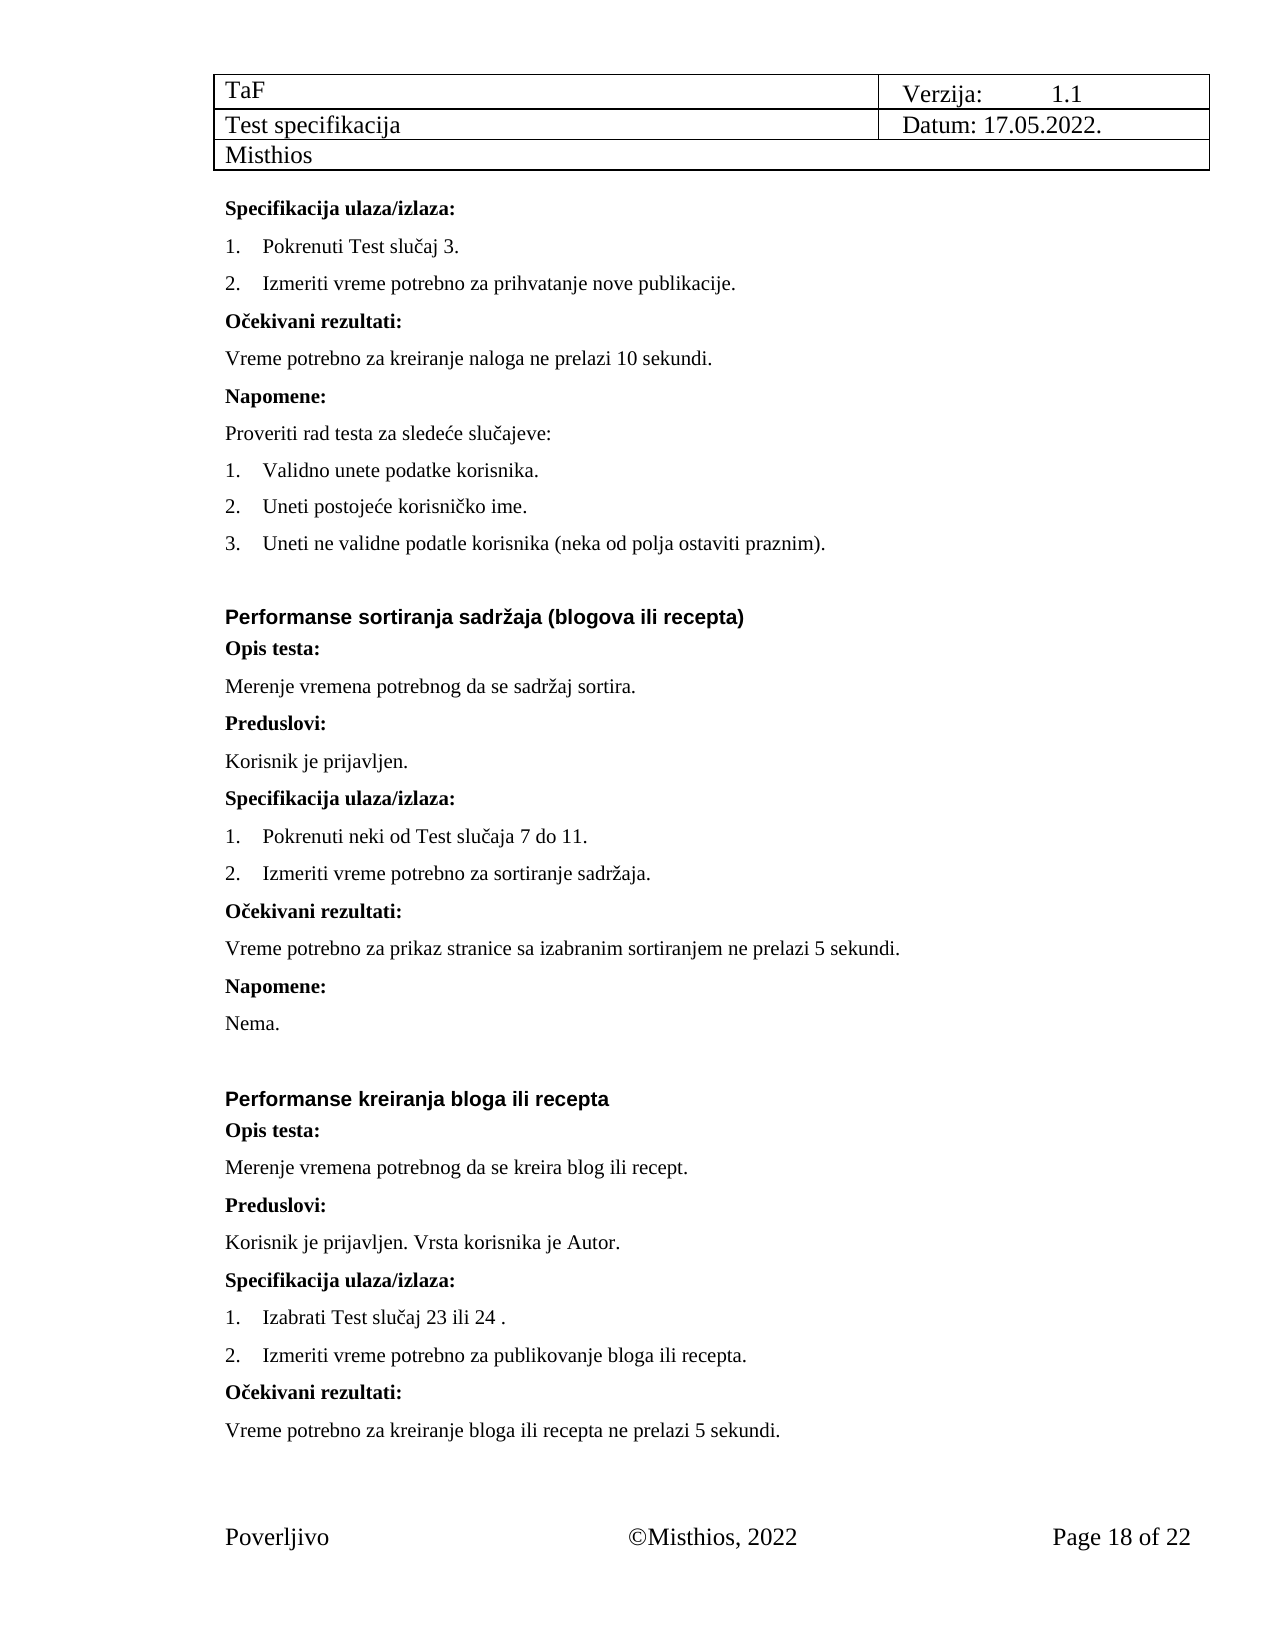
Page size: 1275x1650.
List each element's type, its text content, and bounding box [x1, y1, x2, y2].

text Merenje vremena potrebnog da se kreira blog ili recept. [225, 1154, 1125, 1179]
text Proveriti rad testa za sledeće slučajeve: [225, 420, 1125, 445]
list Pokrenuti Test slučaj 3. [225, 233, 1125, 258]
text Specifikacija ulaza/izlaza: [225, 785, 1125, 810]
text Specifikacija ulaza/izlaza: [225, 1267, 1125, 1292]
text Merenje vremena potrebnog da se sadržaj sortira. [225, 673, 1125, 698]
text Vreme potrebno za prikaz stranice sa izabranim sortiranjem ne prelazi 5 sekundi. [225, 935, 1125, 960]
text Očekivani rezultati: [225, 898, 1125, 923]
text Opis testa: [225, 635, 1125, 660]
subtitle Performanse sortiranja sadržaja (blogova ili recepta) [225, 604, 1125, 629]
text Nema. [225, 1010, 1125, 1035]
text Opis testa: [225, 1117, 1125, 1142]
text Vreme potrebno za kreiranje bloga ili recepta ne prelazi 5 sekundi. [225, 1417, 1125, 1442]
list Validno unete podatke korisnika. [225, 458, 1125, 482]
list Uneti ne validne podatle korisnika (neka od polja ostaviti praznim). [225, 531, 1125, 555]
list Izabrati Test slučaj 23 ili 24 . [225, 1304, 1125, 1329]
list Izmeriti vreme potrebno za prihvatanje nove publikacije. [225, 270, 1125, 295]
text Napomene: [225, 383, 1125, 408]
text Preduslovi: [225, 710, 1125, 735]
text Specifikacija ulaza/izlaza: [225, 195, 1125, 220]
text Očekivani rezultati: [225, 1379, 1125, 1404]
text Očekivani rezultati: [225, 308, 1125, 333]
subtitle Performanse kreiranja bloga ili recepta [225, 1085, 1125, 1110]
list Izmeriti vreme potrebno za publikovanje bloga ili recepta. [225, 1342, 1125, 1367]
text Korisnik je prijavljen. [225, 748, 1125, 773]
text Korisnik je prijavljen. Vrsta korisnika je Autor. [225, 1229, 1125, 1254]
list Izmeriti vreme potrebno za sortiranje sadržaja. [225, 860, 1125, 885]
list Uneti postojeće korisničko ime. [225, 494, 1125, 518]
text Napomene: [225, 973, 1125, 998]
text Vreme potrebno za kreiranje naloga ne prelazi 10 sekundi. [225, 345, 1125, 370]
list Pokrenuti neki od Test slučaja 7 do 11. [225, 823, 1125, 848]
text Preduslovi: [225, 1192, 1125, 1217]
